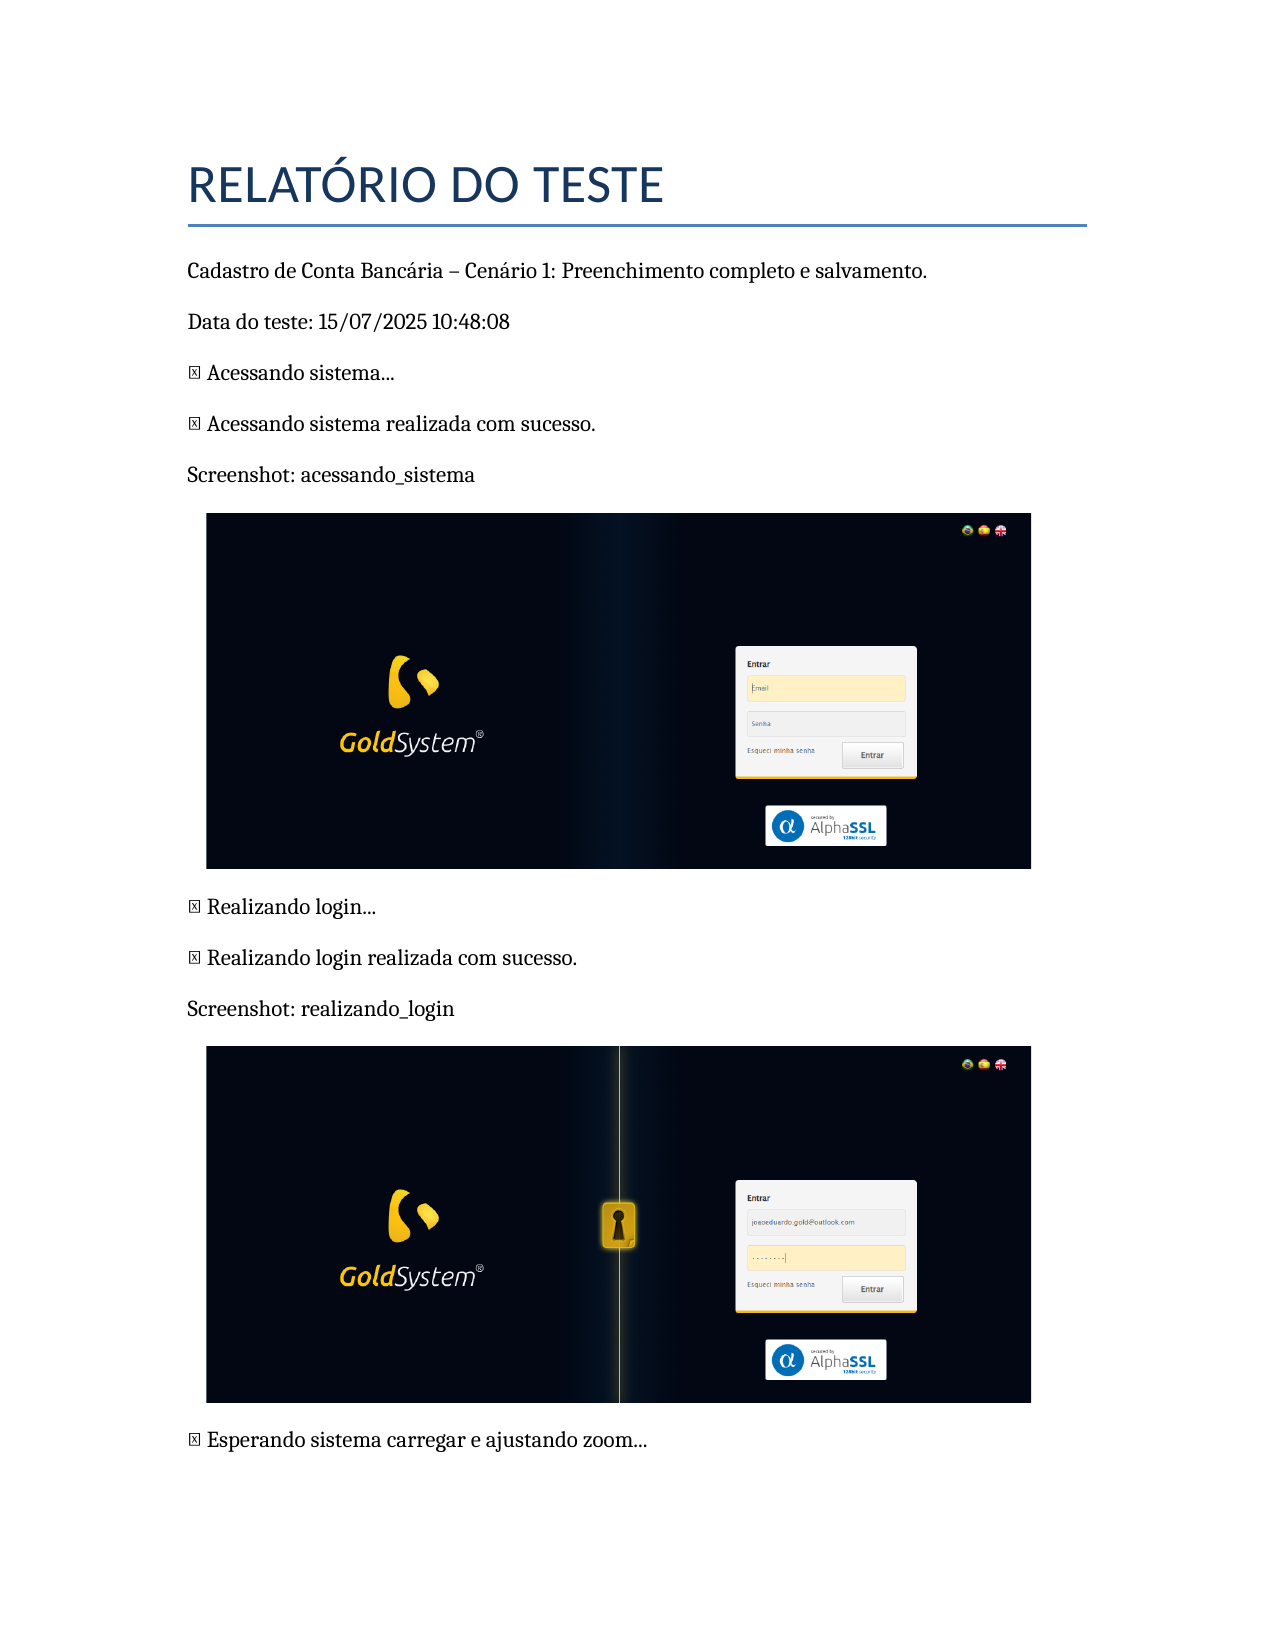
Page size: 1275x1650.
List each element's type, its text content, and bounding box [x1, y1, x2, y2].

text ✅ Realizando login realizada com sucesso. [187, 944, 1087, 971]
text 🔄 Realizando login... [187, 893, 1087, 920]
picture [206, 1046, 1032, 1403]
title RELATÓRIO DO TESTE [187, 150, 1087, 227]
picture [206, 513, 1032, 869]
text Screenshot: acessando_sistema [187, 462, 1087, 488]
text Screenshot: realizando_login [187, 996, 1087, 1022]
text Data do teste: 15/07/2025 10:48:08 [187, 309, 1087, 335]
text 🔄 Acessando sistema... [187, 360, 1087, 386]
text Cadastro de Conta Bancária – Cenário 1: Preenchimento completo e salvamento. [187, 258, 1087, 284]
text 🔄 Esperando sistema carregar e ajustando zoom... [187, 1427, 1087, 1453]
text ✅ Acessando sistema realizada com sucesso. [187, 411, 1087, 437]
